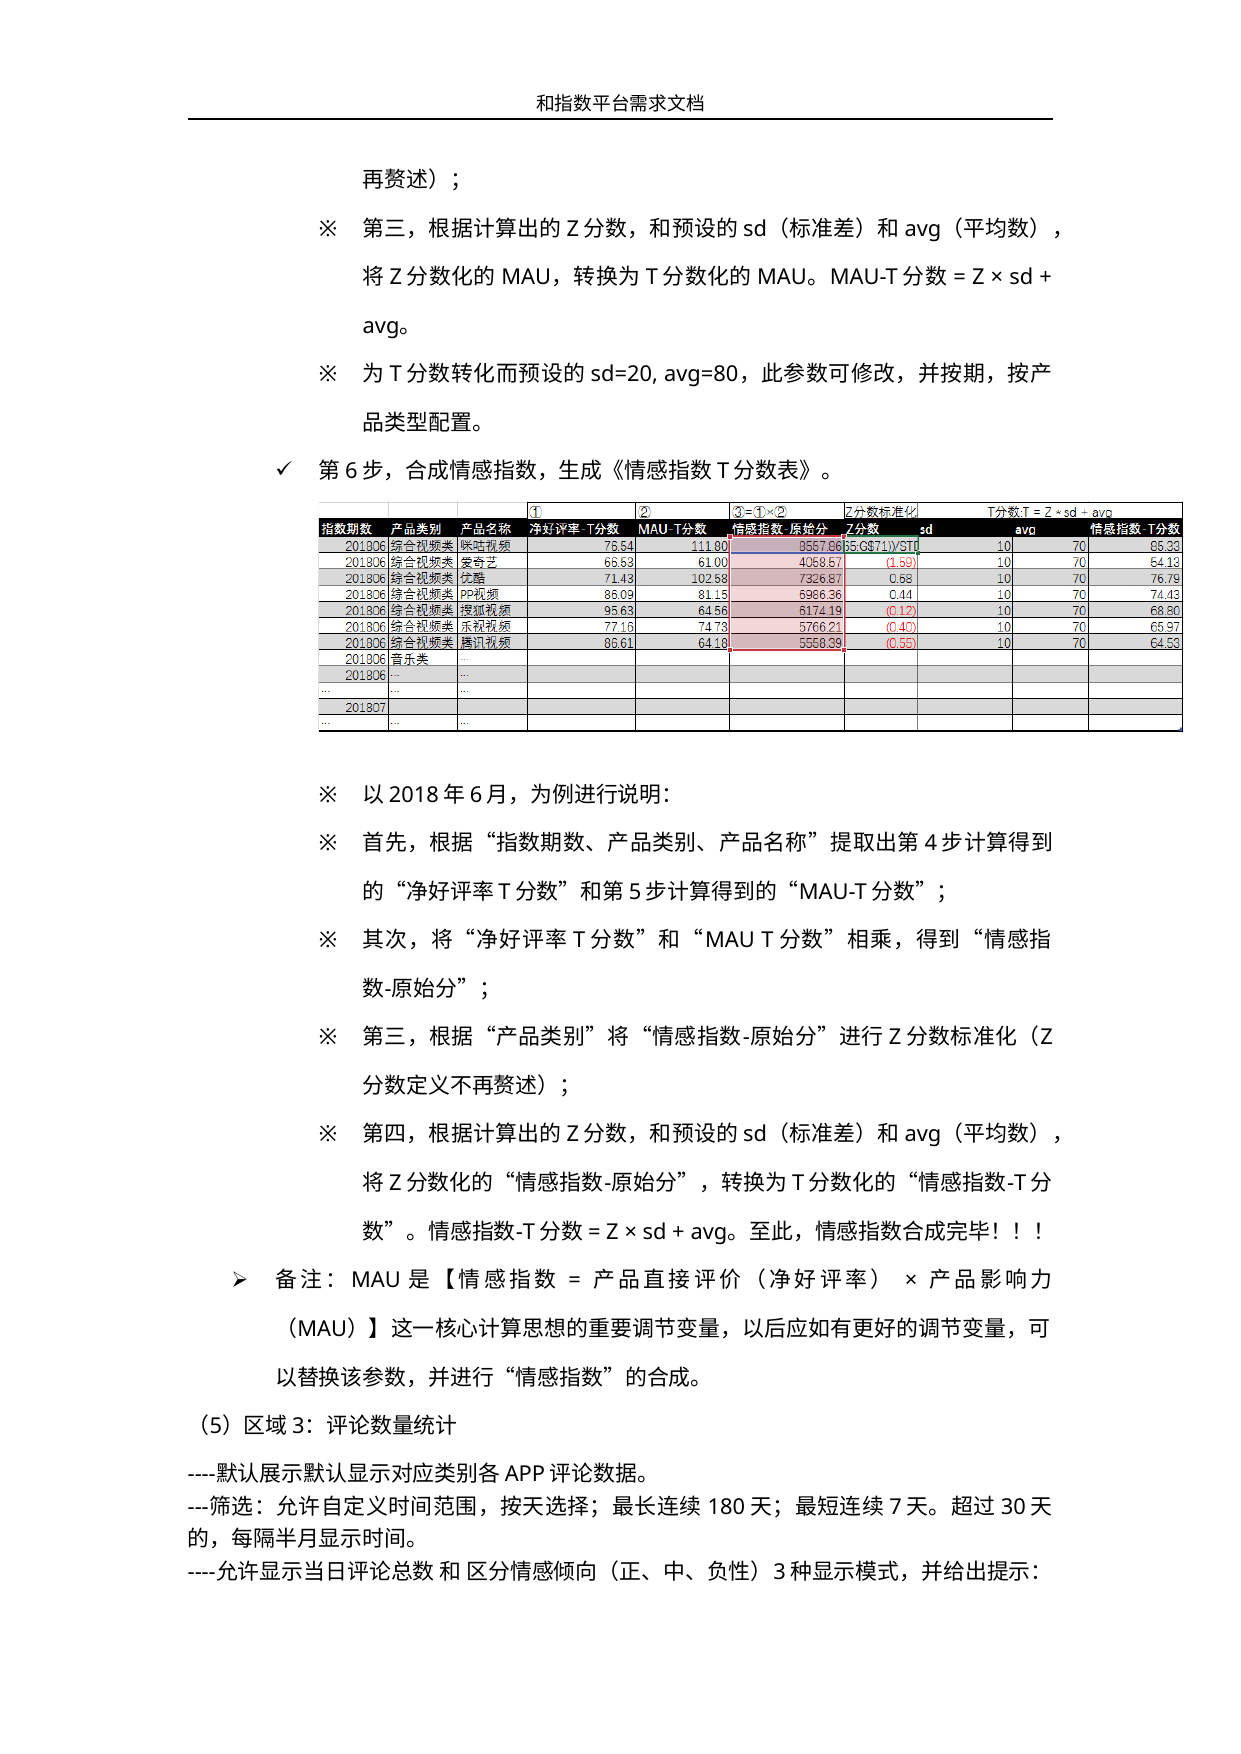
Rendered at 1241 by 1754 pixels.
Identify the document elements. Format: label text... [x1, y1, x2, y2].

list 其次，将“净好评率T分数”和“MAU T分数”相乘，得到“情感指数-原始分”； [319, 922, 1053, 1003]
list 以2018年6月，为例进行说明： [319, 776, 1053, 809]
list 首先，根据“指数期数、产品类别、产品名称”提取出第4步计算得到的“净好评率T分数”和第5步计算得到的“MAU-T分数”； [319, 825, 1053, 906]
list 第四，根据计算出的Z分数，和预设的sd（标准差）和avg（平均数），将Z分数化的“情感指数-原始分”，转换为T分数化的“情感指数-T分数”。情感指数-T分数 = Z × sd + avg。至此，情感指数合成完毕！！！ [319, 1116, 1053, 1246]
list 第三，根据计算出的Z分数，和预设的sd（标准差）和avg（平均数），将Z分数化的MAU，转换为T分数化的MAU。MAU-T分数 = Z × sd + avg。 [319, 210, 1053, 340]
picture [318, 501, 1184, 733]
text （5）区域3：评论数量统计 [187, 1408, 1053, 1440]
list 第三，根据“产品类别”将“情感指数-原始分”进行Z分数标准化（Z分数定义不再赘述）； [319, 1019, 1053, 1100]
list 第6步，合成情感指数，生成《情感指数 T分数表》。 [275, 453, 1053, 486]
text ---筛选：允许自定义时间范围，按天选择；最长连续180天；最短连续7天。超过30天的，每隔半月显示时间。 [187, 1488, 1053, 1553]
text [187, 1553, 1053, 1586]
text ----默认展示默认显示对应类别各APP评论数据。 [187, 1456, 1053, 1488]
list 为T分数转化而预设的sd=20, avg=80，此参数可修改，并按期，按产品类型配置。 [319, 356, 1053, 437]
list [319, 162, 1053, 194]
list 备注：MAU是【情感指数 = 产品直接评价（净好评率） × 产品影响力（MAU）】这一核心计算思想的重要调节变量，以后应如有更好的调节变量，可以替换该参数，并进行“情感指数”的合成。 [231, 1262, 1053, 1392]
